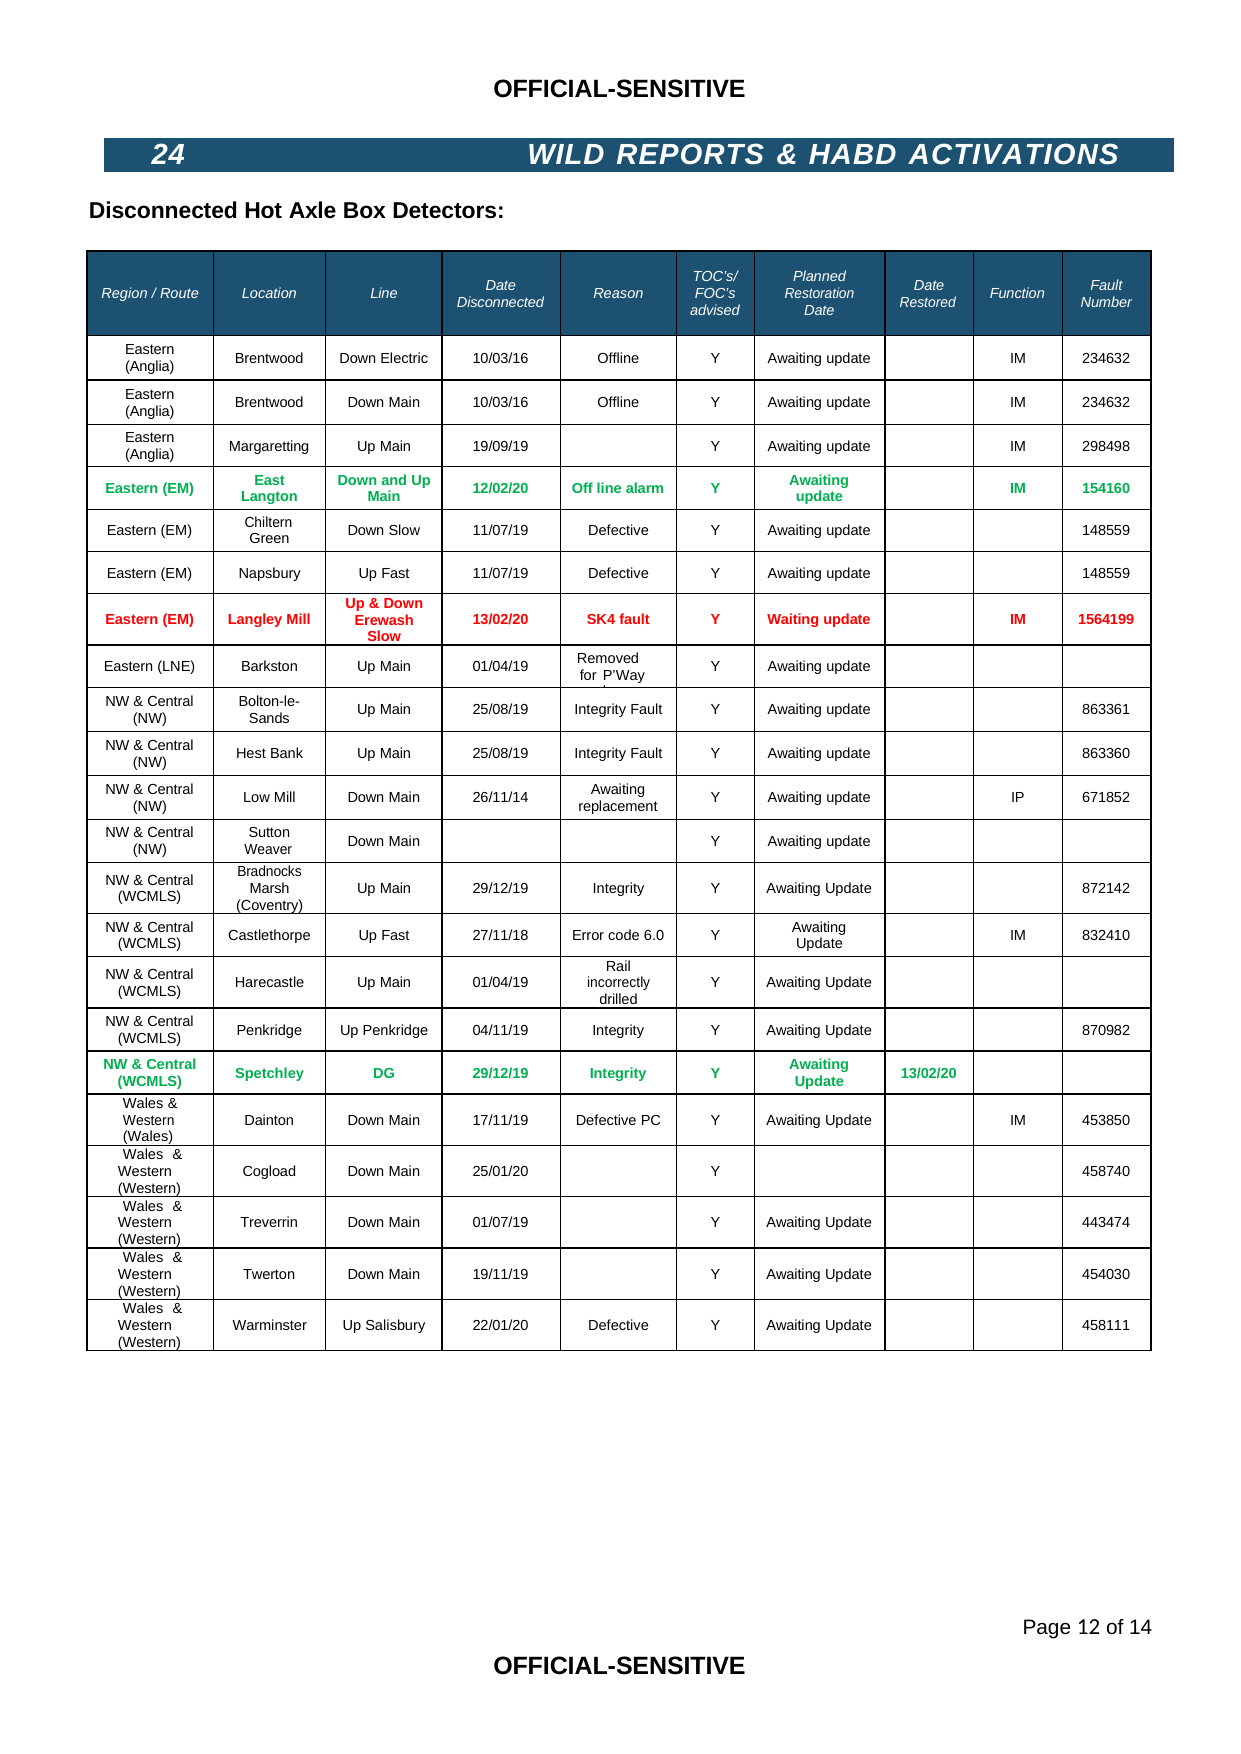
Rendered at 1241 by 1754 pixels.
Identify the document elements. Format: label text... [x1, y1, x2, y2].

table_cell [974, 820, 1062, 862]
table_cell 870982 [1063, 1009, 1150, 1050]
table_cell Brentwood [214, 381, 325, 424]
table_cell IM [974, 425, 1062, 466]
table_cell Y [677, 732, 754, 774]
table_cell Langley Mill [214, 594, 325, 644]
table_cell Down Main [326, 776, 441, 818]
table_cell [1063, 646, 1150, 687]
table_cell 27/11/18 [443, 914, 560, 956]
table_cell 443474 [1063, 1197, 1150, 1247]
table_cell IM [974, 336, 1062, 379]
table_cell IM [974, 467, 1062, 508]
table_cell Up Fast [326, 552, 441, 593]
table_cell SK4 fault [561, 594, 676, 644]
table_cell 29/12/19 [443, 1052, 560, 1093]
table_cell Y [677, 820, 754, 862]
table_cell Rail incorrectly drilled [561, 957, 676, 1007]
table_cell Sutton Weaver [214, 820, 325, 862]
table_cell [974, 732, 1062, 774]
table_cell Wales & Western (Western) [88, 1197, 213, 1247]
table_cell NW & Central (WCMLS) [88, 1052, 213, 1093]
table_cell 671852 [1063, 776, 1150, 818]
table_cell Up Main [326, 863, 441, 913]
table_cell 298498 [1063, 425, 1150, 466]
table_cell Down Electric [326, 336, 441, 379]
table_cell Y [677, 914, 754, 956]
table_cell Integrity [561, 1052, 676, 1093]
table_cell Harecastle [214, 957, 325, 1007]
table_cell Y [677, 688, 754, 731]
table_cell Awaiting update [755, 776, 884, 818]
table_cell [974, 1197, 1062, 1247]
table_cell Wales & Western (Western) [88, 1249, 213, 1299]
table_cell [1063, 820, 1150, 862]
subtitle Disconnected Hot Axle Box Detectors: [89, 197, 1167, 223]
table_cell Awaiting update [755, 732, 884, 774]
table_cell 863360 [1063, 732, 1150, 774]
table_cell Down Main [326, 820, 441, 862]
table_cell Treverrin [214, 1197, 325, 1247]
table_cell Awaiting update [755, 510, 884, 551]
table_header Date Disconnected [443, 252, 560, 335]
table_cell NW & Central (NW) [88, 732, 213, 774]
table_cell 234632 [1063, 336, 1150, 379]
table_cell 148559 [1063, 510, 1150, 551]
table_cell Awaiting update [755, 646, 884, 687]
table_cell 154160 [1063, 467, 1150, 508]
table_cell 234632 [1063, 381, 1150, 424]
table_cell Y [677, 381, 754, 424]
table_cell Awaiting update [755, 820, 884, 862]
table_cell Defective PC [561, 1095, 676, 1145]
table_cell 454030 [1063, 1249, 1150, 1299]
table_cell Wales & Western (Wales) [88, 1095, 213, 1145]
table_cell Eastern (Anglia) [88, 425, 213, 466]
table_cell Offline [561, 336, 676, 379]
table_cell IM [974, 594, 1062, 644]
table_cell Spetchley [214, 1052, 325, 1093]
table_cell Penkridge [214, 1009, 325, 1050]
table_cell 11/07/19 [443, 510, 560, 551]
table_cell Awaiting Update [755, 914, 884, 956]
table_cell [974, 510, 1062, 551]
table_cell Wales & Western (Western) [88, 1146, 213, 1196]
table_cell Chiltern Green [214, 510, 325, 551]
table_cell NW & Central (NW) [88, 688, 213, 731]
table_cell 458740 [1063, 1146, 1150, 1196]
table_cell Eastern (EM) [88, 594, 213, 644]
table_cell Down Slow [326, 510, 441, 551]
table_cell Napsbury [214, 552, 325, 593]
table_cell Awaiting update [755, 552, 884, 593]
table_cell Hest Bank [214, 732, 325, 774]
table_cell Up Main [326, 646, 441, 687]
table_cell Eastern (Anglia) [88, 381, 213, 424]
table_cell Awaiting Update [755, 863, 884, 913]
table_cell [1063, 1052, 1150, 1093]
table_cell [886, 1197, 973, 1247]
table_cell Y [677, 510, 754, 551]
table_cell [974, 688, 1062, 731]
table_header Location [214, 252, 325, 335]
table_cell 26/11/14 [443, 776, 560, 818]
table_cell Y [677, 552, 754, 593]
table_cell Down Main [326, 1249, 441, 1299]
table_cell [886, 1009, 973, 1050]
table_header Line [326, 252, 441, 335]
table_cell 11/07/19 [443, 552, 560, 593]
table_cell Awaiting update [755, 381, 884, 424]
table_header Fault Number [1063, 252, 1150, 335]
table_cell Eastern (Anglia) [88, 336, 213, 379]
table_cell Bradnocks Marsh (Coventry) [214, 863, 325, 913]
table_cell Y [677, 467, 754, 508]
table_cell 04/11/19 [443, 1009, 560, 1050]
table_cell Down Main [326, 1146, 441, 1196]
table_cell [886, 552, 973, 593]
table_cell Up Main [326, 957, 441, 1007]
table_cell Castlethorpe [214, 914, 325, 956]
table_cell Removed for P’Way work [561, 646, 676, 687]
table_cell 01/07/19 [443, 1197, 560, 1247]
table_cell Up Main [326, 732, 441, 774]
table_cell [886, 336, 973, 379]
table_cell [886, 914, 973, 956]
table_cell NW & Central (NW) [88, 776, 213, 818]
table_cell 453850 [1063, 1095, 1150, 1145]
table_cell [974, 1146, 1062, 1196]
table_cell Defective [561, 1300, 676, 1350]
table_cell Down Main [326, 1095, 441, 1145]
table_cell [974, 1052, 1062, 1093]
table_cell Integrity Fault [561, 688, 676, 731]
table_cell [886, 688, 973, 731]
table_cell 13/02/20 [443, 594, 560, 644]
table_cell Defective [561, 552, 676, 593]
table_cell 13/02/20 [886, 1052, 973, 1093]
table_cell Up Salisbury [326, 1300, 441, 1350]
table_cell Brentwood [214, 336, 325, 379]
table_cell Y [677, 336, 754, 379]
table_cell 19/09/19 [443, 425, 560, 466]
table_cell Awaiting Update [755, 1052, 884, 1093]
table_cell Up Penkridge [326, 1009, 441, 1050]
table_cell [755, 1146, 884, 1196]
table_cell Cogload [214, 1146, 325, 1196]
table_cell [886, 425, 973, 466]
table_cell 832410 [1063, 914, 1150, 956]
table_cell Awaiting Update [755, 1009, 884, 1050]
table_cell Awaiting Update [755, 1249, 884, 1299]
table_cell [443, 820, 560, 862]
table_cell 25/01/20 [443, 1146, 560, 1196]
table_header Region / Route [88, 252, 213, 335]
table_cell Y [677, 594, 754, 644]
table_cell [974, 1009, 1062, 1050]
table_header Date Restored [886, 252, 973, 335]
table_cell Y [677, 1009, 754, 1050]
table_cell 148559 [1063, 552, 1150, 593]
table_cell Offline [561, 381, 676, 424]
table_cell [974, 1300, 1062, 1350]
table_cell Bolton-le- Sands [214, 688, 325, 731]
table_cell Off line alarm [561, 467, 676, 508]
table_cell East Langton [214, 467, 325, 508]
table_cell Down and Up Main [326, 467, 441, 508]
table_header Planned Restoration Date [755, 252, 884, 335]
table_cell Y [677, 646, 754, 687]
table_cell [886, 732, 973, 774]
table_cell Y [677, 776, 754, 818]
table_cell IM [974, 914, 1062, 956]
table_cell 863361 [1063, 688, 1150, 731]
table_cell DG [326, 1052, 441, 1093]
table_cell 19/11/19 [443, 1249, 560, 1299]
table_cell [886, 594, 973, 644]
table_cell Awaiting Update [755, 1300, 884, 1350]
table_cell 01/04/19 [443, 957, 560, 1007]
table_cell Y [677, 957, 754, 1007]
table_cell NW & Central (NW) [88, 820, 213, 862]
table_cell Awaiting update [755, 425, 884, 466]
table_cell Low Mill [214, 776, 325, 818]
table_cell [886, 510, 973, 551]
table_cell [974, 957, 1062, 1007]
table_cell [886, 646, 973, 687]
table_cell Integrity [561, 863, 676, 913]
table_cell [561, 1146, 676, 1196]
table_cell Awaiting Update [755, 1095, 884, 1145]
table_cell IM [974, 381, 1062, 424]
table_cell Dainton [214, 1095, 325, 1145]
table_cell [974, 1249, 1062, 1299]
table_cell Up Fast [326, 914, 441, 956]
table_cell Y [677, 1146, 754, 1196]
table_cell NW & Central (WCMLS) [88, 863, 213, 913]
table_cell Awaiting update [755, 336, 884, 379]
table_cell Warminster [214, 1300, 325, 1350]
table_cell 22/01/20 [443, 1300, 560, 1350]
table_cell [561, 1197, 676, 1247]
table_cell Integrity Fault [561, 732, 676, 774]
table_cell Eastern (EM) [88, 552, 213, 593]
table_cell Awaiting replacement [561, 776, 676, 818]
table_cell [886, 1146, 973, 1196]
table_cell Awaiting Update [755, 1197, 884, 1247]
table_cell [886, 957, 973, 1007]
table_cell Up Main [326, 425, 441, 466]
table_cell Y [677, 1300, 754, 1350]
table_cell Integrity [561, 1009, 676, 1050]
table_cell 17/11/19 [443, 1095, 560, 1145]
table_cell Waiting update [755, 594, 884, 644]
table_cell Awaiting Update [755, 957, 884, 1007]
table_cell Eastern (LNE) [88, 646, 213, 687]
table_cell [886, 381, 973, 424]
table_cell Y [677, 1052, 754, 1093]
table_cell NW & Central (WCMLS) [88, 957, 213, 1007]
table_cell Y [677, 1197, 754, 1247]
table_cell Margaretting [214, 425, 325, 466]
table_cell 25/08/19 [443, 688, 560, 731]
table_cell NW & Central (WCMLS) [88, 1009, 213, 1050]
table_cell IM [974, 1095, 1062, 1145]
table_cell 10/03/16 [443, 336, 560, 379]
table_header Function [974, 252, 1062, 335]
table_cell [561, 820, 676, 862]
table_cell Y [677, 863, 754, 913]
table_cell [561, 1249, 676, 1299]
table_cell [886, 1095, 973, 1145]
table_cell IP [974, 776, 1062, 818]
table_cell NW & Central (WCMLS) [88, 914, 213, 956]
table_cell Awaiting update [755, 688, 884, 731]
table_cell [886, 820, 973, 862]
table_cell Eastern (EM) [88, 467, 213, 508]
table_cell Wales & Western (Western) [88, 1300, 213, 1350]
table_cell Up Main [326, 688, 441, 731]
table_cell Twerton [214, 1249, 325, 1299]
table_cell [974, 646, 1062, 687]
table_cell 10/03/16 [443, 381, 560, 424]
table_cell Y [677, 425, 754, 466]
table_cell Eastern (EM) [88, 510, 213, 551]
table_cell 01/04/19 [443, 646, 560, 687]
table_cell [974, 863, 1062, 913]
table_cell Y [677, 1249, 754, 1299]
table_cell 458111 [1063, 1300, 1150, 1350]
table_cell [886, 467, 973, 508]
table_cell Up & Down Erewash Slow [326, 594, 441, 644]
table_cell 1564199 [1063, 594, 1150, 644]
table_cell Awaiting update [755, 467, 884, 508]
table_cell [974, 552, 1062, 593]
table_cell Down Main [326, 381, 441, 424]
table_cell [886, 776, 973, 818]
table_cell 872142 [1063, 863, 1150, 913]
table_cell 29/12/19 [443, 863, 560, 913]
table_cell [886, 1249, 973, 1299]
table_cell [886, 1300, 973, 1350]
table_cell [1063, 957, 1150, 1007]
table_cell 12/02/20 [443, 467, 560, 508]
table_header Reason [561, 252, 676, 335]
table_header TOC’s/ FOC’s advised [677, 252, 754, 335]
table_cell Down Main [326, 1197, 441, 1247]
table_cell [561, 425, 676, 466]
table_cell Error code 6.0 [561, 914, 676, 956]
table_cell Y [677, 1095, 754, 1145]
table_cell 25/08/19 [443, 732, 560, 774]
table_cell Defective [561, 510, 676, 551]
table_cell Barkston [214, 646, 325, 687]
table_cell [886, 863, 973, 913]
